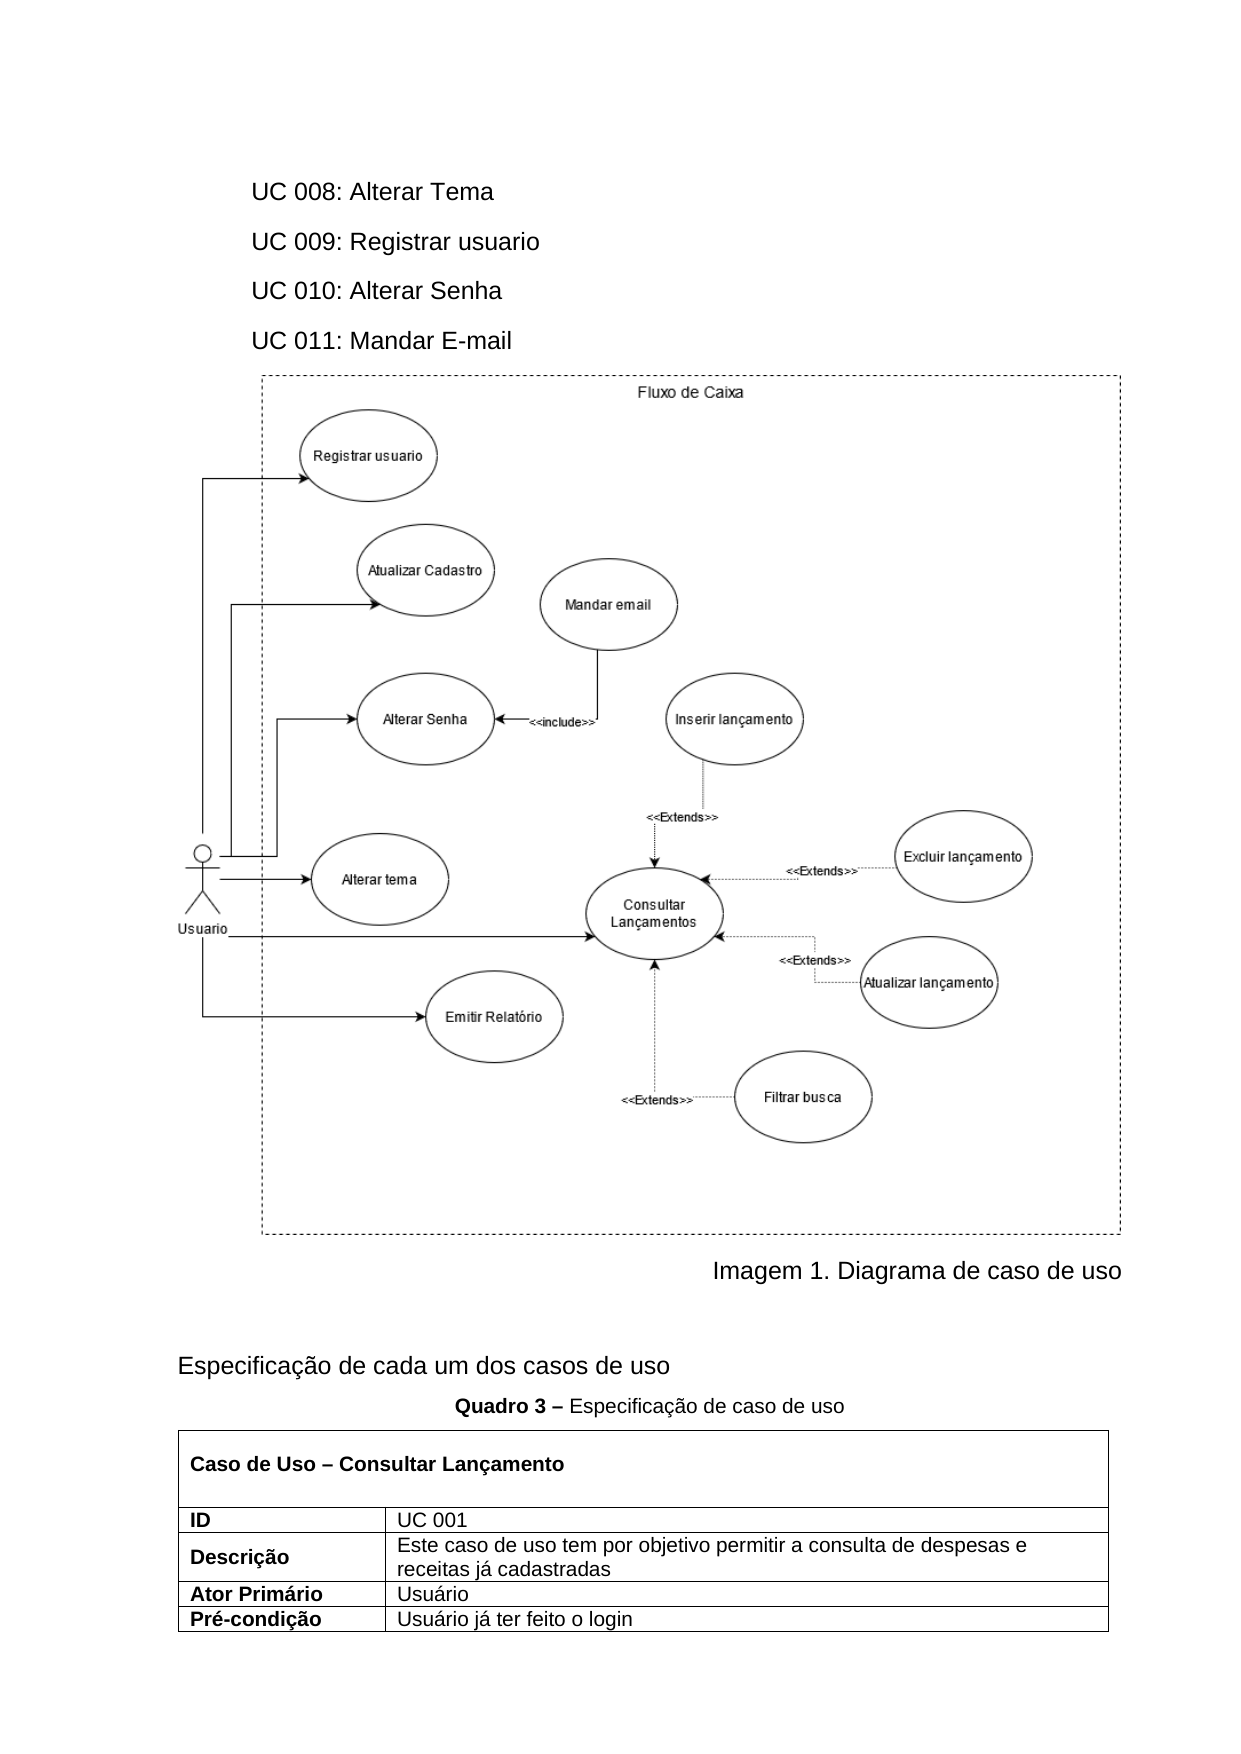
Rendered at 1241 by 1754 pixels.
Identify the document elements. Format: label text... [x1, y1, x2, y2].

table_cell ID [179, 1508, 385, 1532]
text UC 010: Alterar Senha [177, 276, 1122, 305]
text UC 009: Registrar usuario [177, 227, 1122, 256]
table_cell Descrição [179, 1533, 385, 1581]
table_cell Pré-condição [179, 1607, 385, 1631]
table_header Caso de Uso – Consultar Lançamento [179, 1431, 1108, 1507]
table_cell Usuário já ter feito o login [386, 1607, 1108, 1631]
text Especificação de cada um dos casos de uso [177, 1351, 1122, 1379]
table_cell Este caso de uso tem por objetivo permitir a consulta de despesas e receitas já cadastradas [386, 1533, 1108, 1581]
table_cell UC 001 [386, 1508, 1108, 1532]
table_cell Usuário [386, 1582, 1108, 1606]
picture [177, 375, 1121, 1235]
table_cell Ator Primário [179, 1582, 385, 1606]
text UC 011: Mandar E-mail [177, 326, 1122, 355]
text Quadro 3 – Especificação de caso de uso [177, 1394, 1122, 1418]
text Imagem 1. Diagrama de caso de uso [177, 1256, 1122, 1284]
text UC 008: Alterar Tema [177, 177, 1122, 206]
